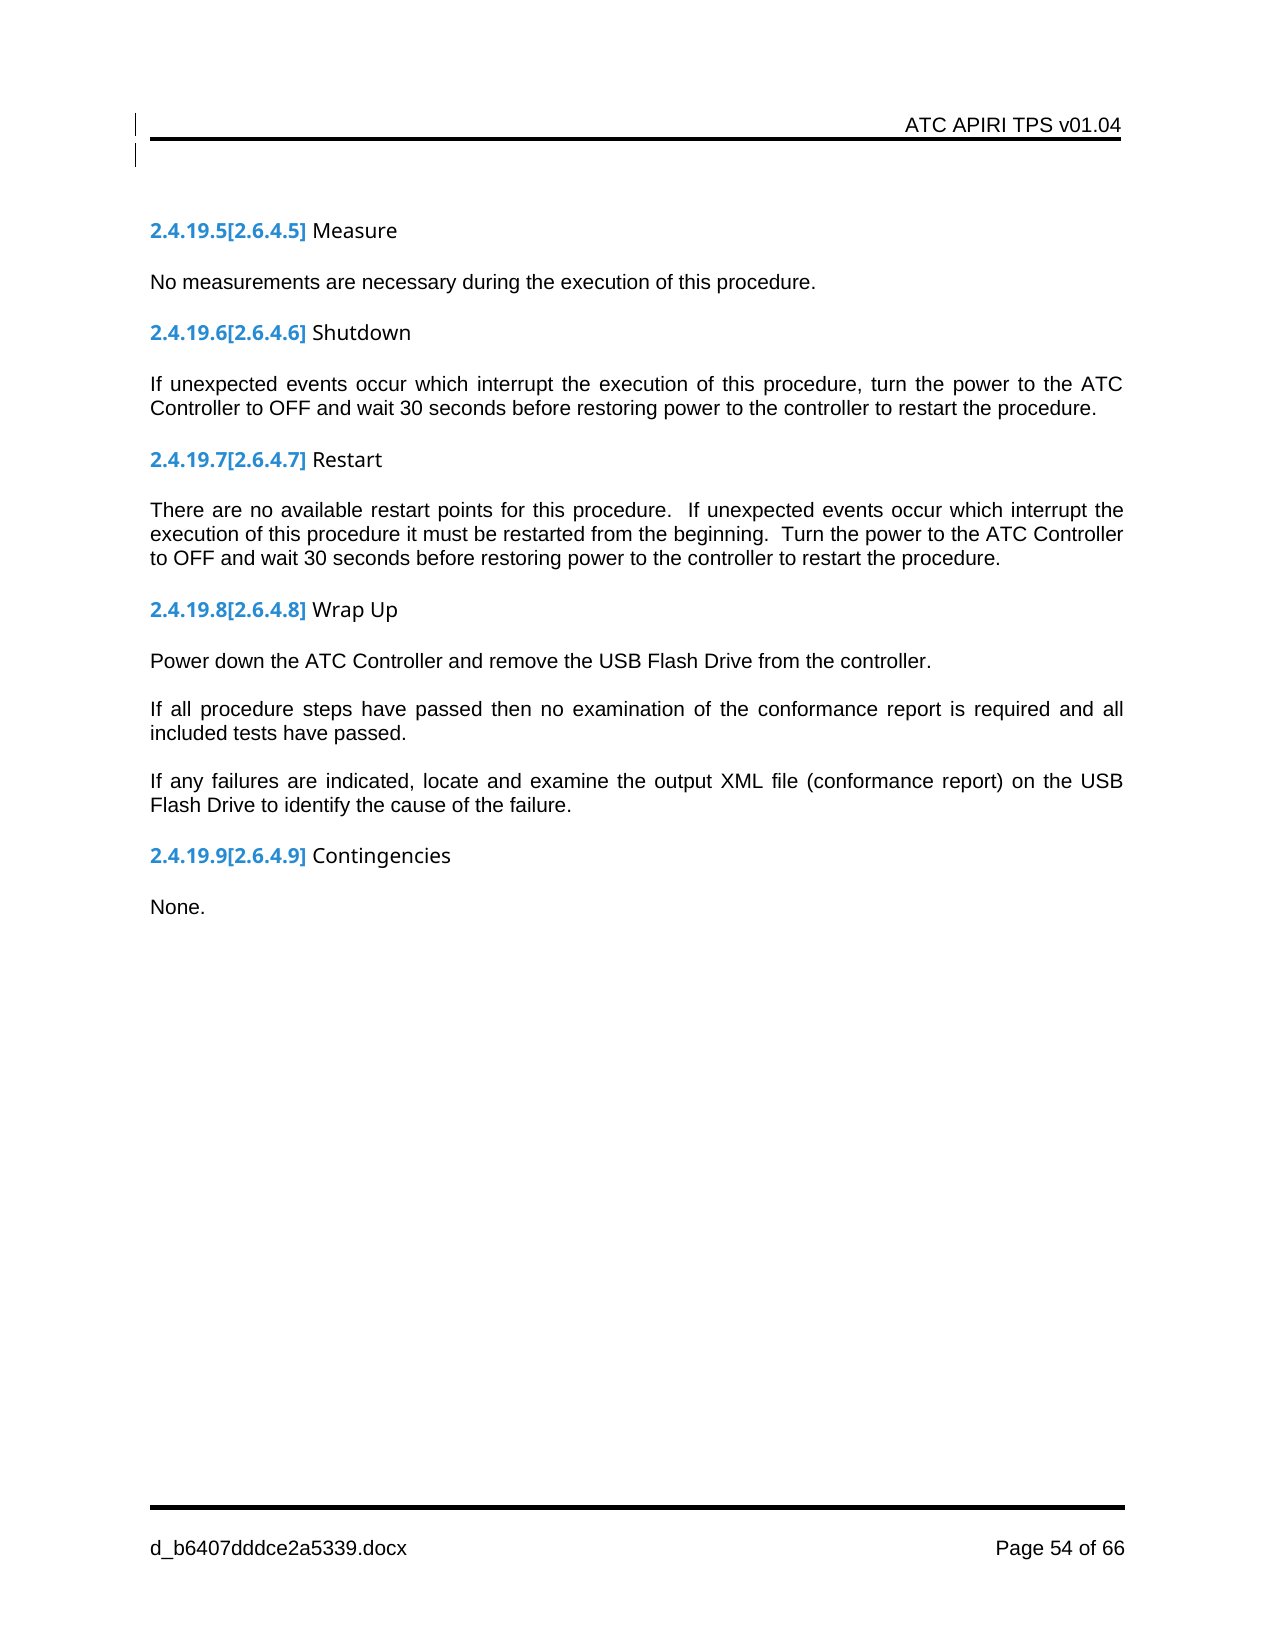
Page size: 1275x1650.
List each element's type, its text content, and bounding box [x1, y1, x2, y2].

text Power down the ATC Controller and remove the USB Flash Drive from the controller. [150, 649, 1125, 673]
subtitle Wrap Up [150, 595, 1125, 624]
text No measurements are necessary during the execution of this procedure. [150, 269, 1125, 293]
text If all procedure steps have passed then no examination of the conformance report is required and all included tests have passed. [150, 697, 1125, 744]
text If unexpected events occur which interrupt the execution of this procedure, turn the power to the ATC Controller to OFF and wait 30 seconds before restoring power to the controller to restart the procedure. [150, 372, 1125, 420]
subtitle Shutdown [150, 318, 1125, 347]
subtitle Measure [150, 216, 1125, 244]
text None. [150, 895, 1125, 919]
subtitle Restart [150, 445, 1125, 473]
subtitle Contingencies [150, 841, 1125, 870]
text If any failures are indicated, locate and examine the output XML file (conformance report) on the USB Flash Drive to identify the cause of the failure. [150, 768, 1125, 816]
text There are no available restart points for this procedure. If unexpected events occur which interrupt the execution of this procedure it must be restarted from the beginning. Turn the power to the ATC Controller to OFF and wait 30 seconds before restoring power to the controller to restart the procedure. [150, 498, 1125, 570]
